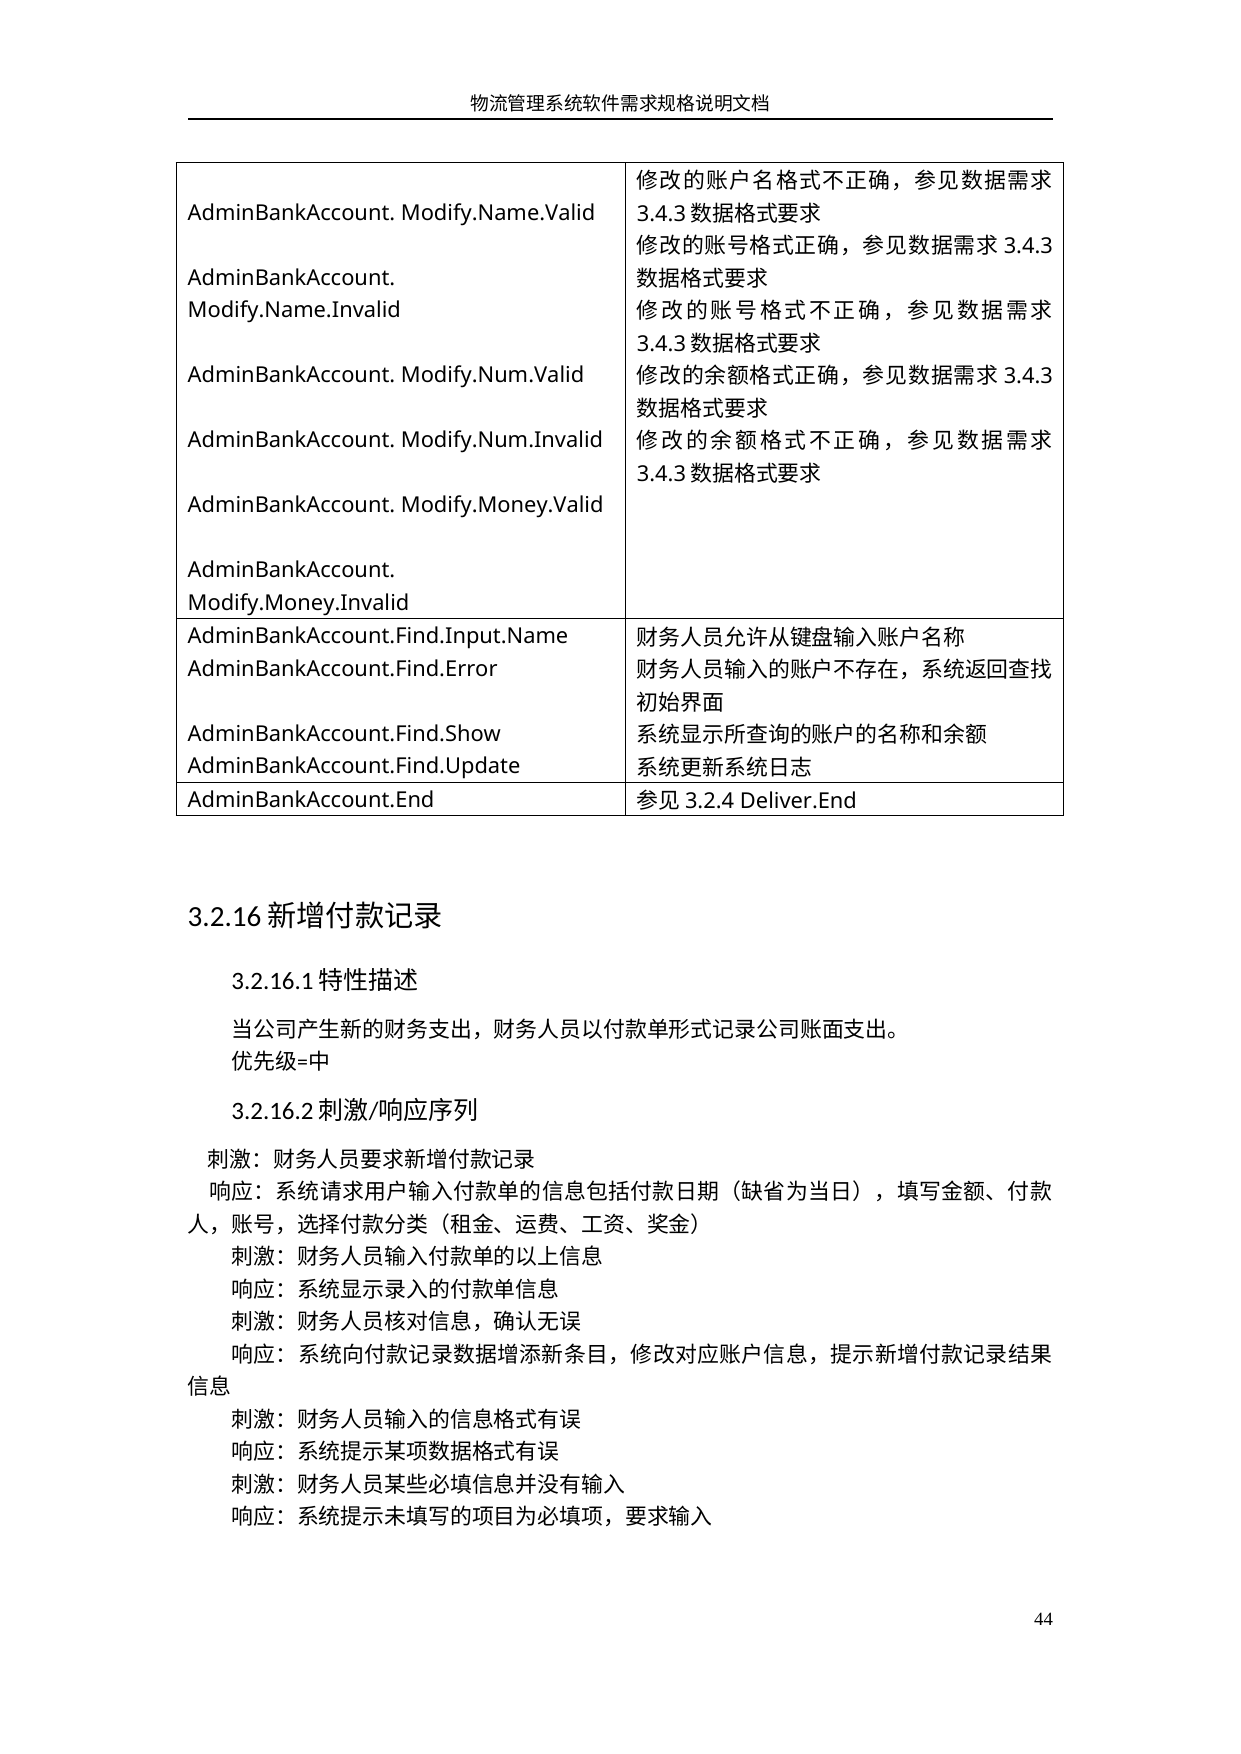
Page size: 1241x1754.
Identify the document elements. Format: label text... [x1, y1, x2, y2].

text 3.2.16.1特性描述 [187, 946, 1053, 1011]
text 响应：系统向付款记录数据增添新条目，修改对应账户信息，提示新增付款记录结果信息 [187, 1336, 1053, 1401]
text 3.2.16.2刺激/响应序列 [187, 1076, 1053, 1141]
table_cell 财务人员允许从键盘输入账户名称 财务人员输入的账户不存在，系统返回查找初始界面 系统显示所查询的账户的名称和余额 系统更新系统日志 [626, 619, 1063, 782]
text 刺激：财务人员输入付款单的以上信息 [187, 1239, 1053, 1271]
text 当公司产生新的财务支出，财务人员以付款单形式记录公司账面支出。 [187, 1011, 1053, 1044]
text 响应：系统提示未填写的项目为必填项，要求输入 [187, 1499, 1053, 1531]
text 优先级=中 [187, 1044, 1053, 1076]
text 刺激：财务人员某些必填信息并没有输入 [187, 1466, 1053, 1499]
text 响应：系统显示录入的付款单信息 [187, 1271, 1053, 1304]
text 刺激：财务人员输入的信息格式有误 [187, 1401, 1053, 1434]
table_cell AdminBankAccount.End [177, 783, 625, 815]
table_cell 参见3.2.4 Deliver.End [626, 783, 1063, 815]
table_cell AdminBankAccount.Find.Input.Name AdminBankAccount.Find.Error AdminBankAccount.Find.Show AdminBankAccount.Find.Update [177, 619, 625, 782]
text 响应：系统请求用户输入付款单的信息包括付款日期（缺省为当日），填写金额、付款人，账号，选择付款分类（租金、运费、工资、奖金） [187, 1174, 1053, 1239]
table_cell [177, 163, 625, 618]
text 3.2.16新增付款记录 [187, 881, 1053, 946]
text 刺激：财务人员核对信息，确认无误 [187, 1304, 1053, 1336]
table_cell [626, 163, 1063, 618]
text 响应：系统提示某项数据格式有误 [187, 1434, 1053, 1466]
text 刺激：财务人员要求新增付款记录 [187, 1141, 1053, 1174]
